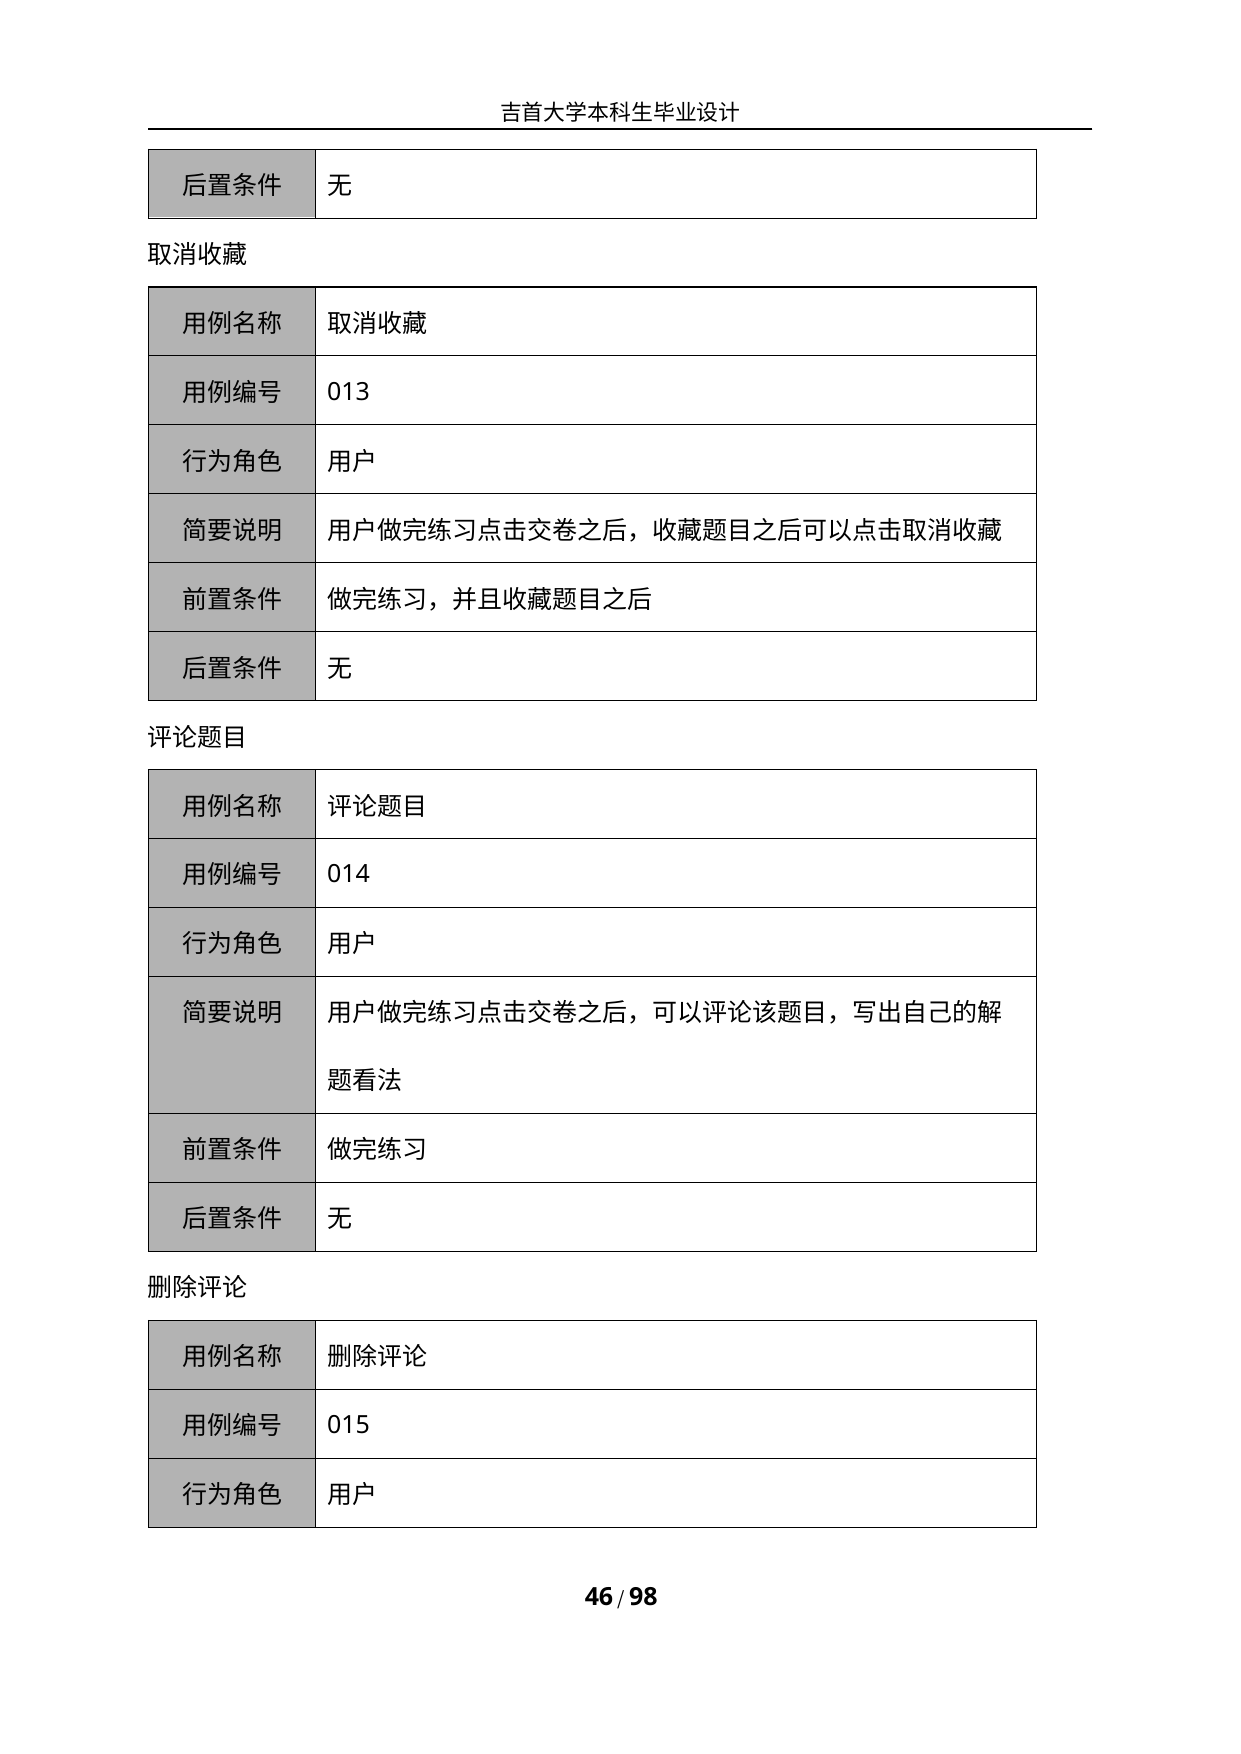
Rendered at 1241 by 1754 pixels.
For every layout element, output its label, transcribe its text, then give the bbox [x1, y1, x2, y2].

table_cell 用例编号 [149, 1390, 315, 1458]
table_cell 后置条件 [149, 632, 315, 700]
table_cell 用户做完练习点击交卷之后，可以评论该题目，写出自己的解题看法 [316, 977, 1036, 1113]
table_cell 014 [316, 839, 1036, 907]
table_cell 做完练习 [316, 1114, 1036, 1182]
table_cell 用户 [316, 908, 1036, 976]
table_cell 行为角色 [149, 908, 315, 976]
table_cell 013 [316, 356, 1036, 424]
table_cell 015 [316, 1390, 1036, 1458]
text 取消收藏 [148, 218, 1092, 286]
table_header 用例名称 [149, 288, 315, 355]
table_cell 前置条件 [149, 1114, 315, 1182]
table_cell 无 [316, 150, 1036, 217]
table_cell 用户 [316, 1459, 1036, 1527]
table_header 取消收藏 [316, 288, 1036, 355]
table_header 删除评论 [316, 1321, 1036, 1389]
table_cell 简要说明 [149, 494, 315, 562]
table_cell 行为角色 [149, 425, 315, 493]
table_header 用例名称 [149, 770, 315, 838]
table_cell 用例编号 [149, 356, 315, 424]
table_cell 无 [316, 1183, 1036, 1251]
table_cell 做完练习，并且收藏题目之后 [316, 563, 1036, 631]
table_cell 用户 [316, 425, 1036, 493]
table_cell 后置条件 [149, 150, 315, 217]
table_cell 用例编号 [149, 839, 315, 907]
table_cell 后置条件 [149, 1183, 315, 1251]
text 删除评论 [148, 1252, 1092, 1320]
table_cell 简要说明 [149, 977, 315, 1113]
table_cell 无 [316, 632, 1036, 700]
table_header 评论题目 [316, 770, 1036, 838]
table_cell 行为角色 [149, 1459, 315, 1527]
table_header 用例名称 [149, 1321, 315, 1389]
table_cell 前置条件 [149, 563, 315, 631]
table_cell 用户做完练习点击交卷之后，收藏题目之后可以点击取消收藏 [316, 494, 1036, 562]
text 评论题目 [148, 701, 1092, 769]
